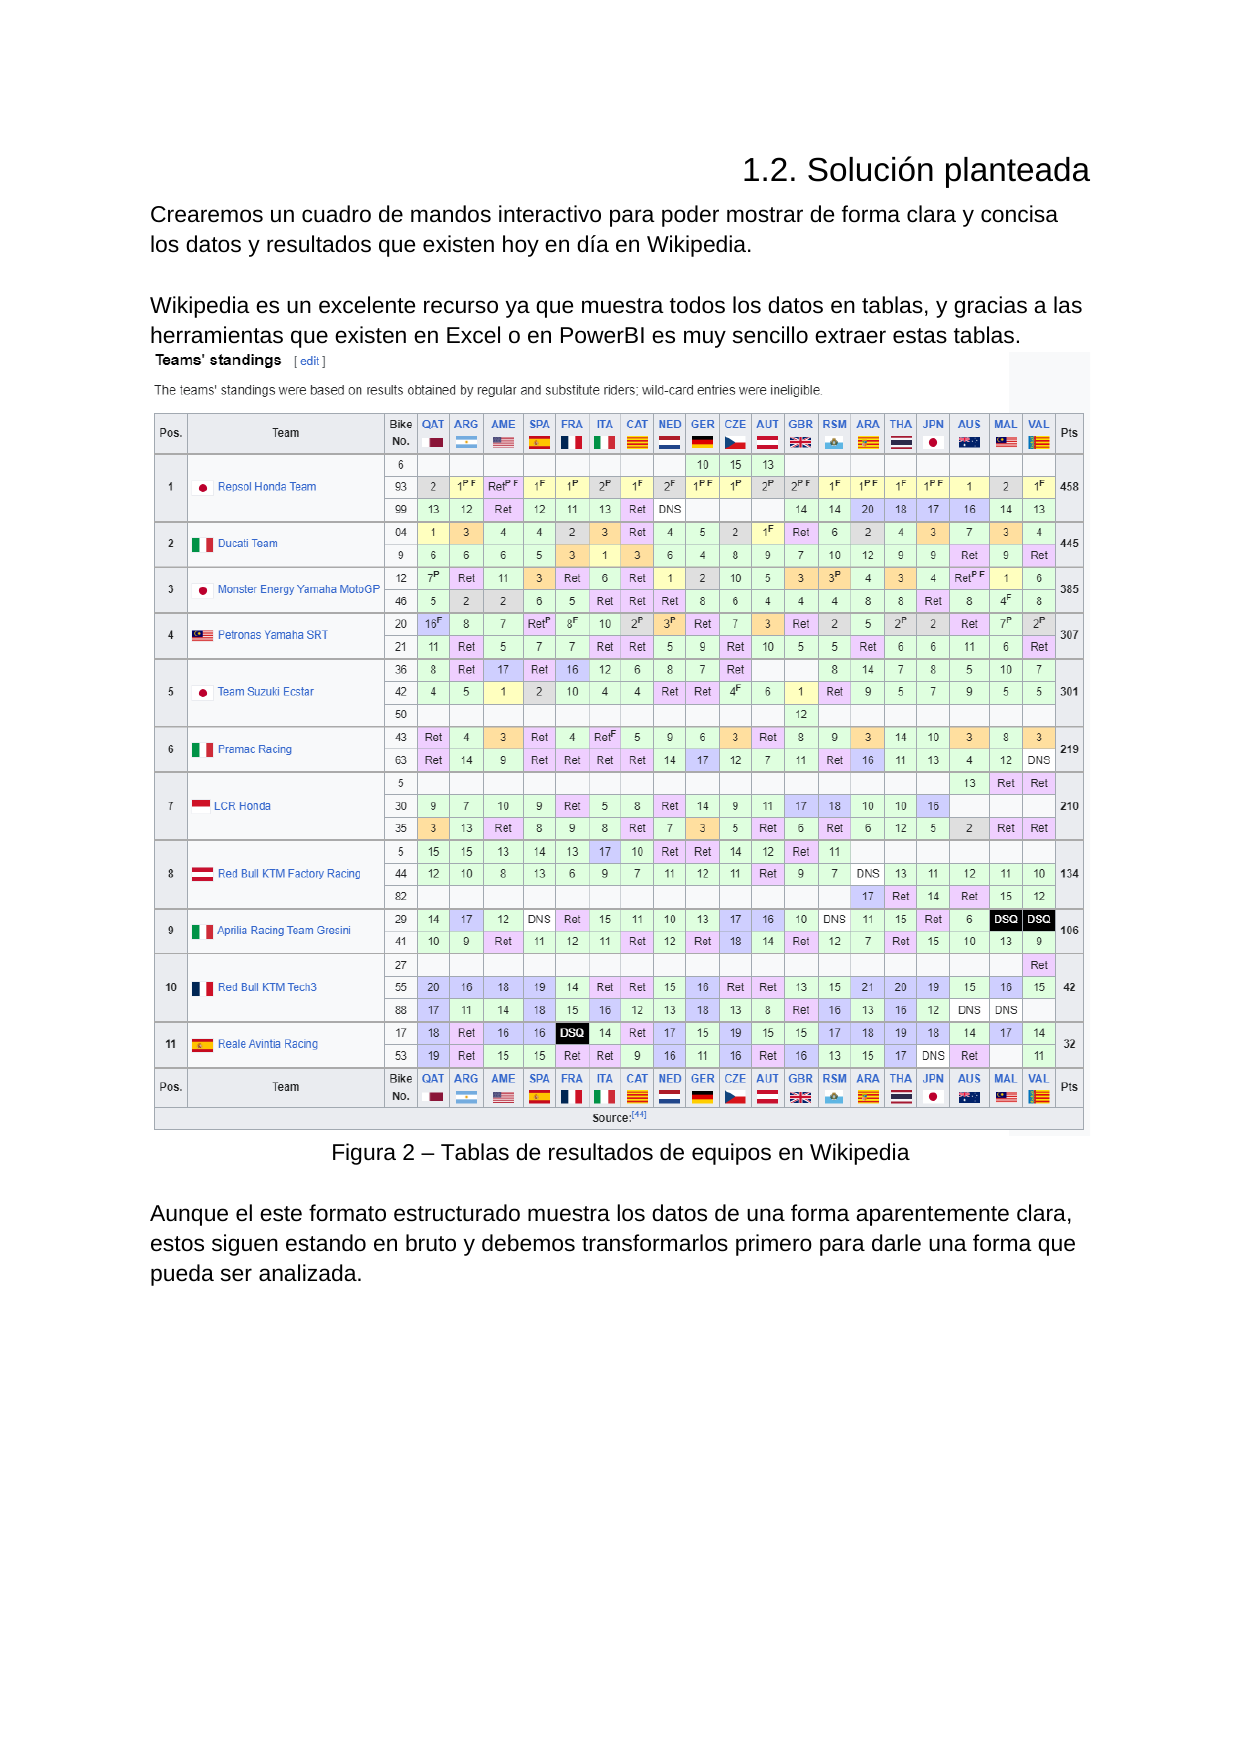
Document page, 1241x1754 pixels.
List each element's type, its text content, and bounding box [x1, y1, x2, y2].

text Crearemos un cuadro de mandos interactivo para poder mostrar de forma clara y concisa los datos y resultados que existen hoy en día en Wikipedia. [150, 201, 1090, 257]
text Figura 2 – Tablas de resultados de equipos en Wikipedia [150, 1139, 1090, 1166]
subtitle 1.2. Solución planteada [150, 150, 1090, 188]
text Wikipedia es un excelente recurso ya que muestra todos los datos en tablas, y gracias a las herramientas que existen en Excel o en PowerBI es muy sencillo extraer estas tablas. [150, 292, 1090, 348]
picture [150, 352, 1091, 1136]
text Aunque el este formato estructurado muestra los datos de una forma aparentemente clara, estos siguen estando en bruto y debemos transformarlos primero para darle una forma que pueda ser analizada. [150, 1199, 1090, 1286]
